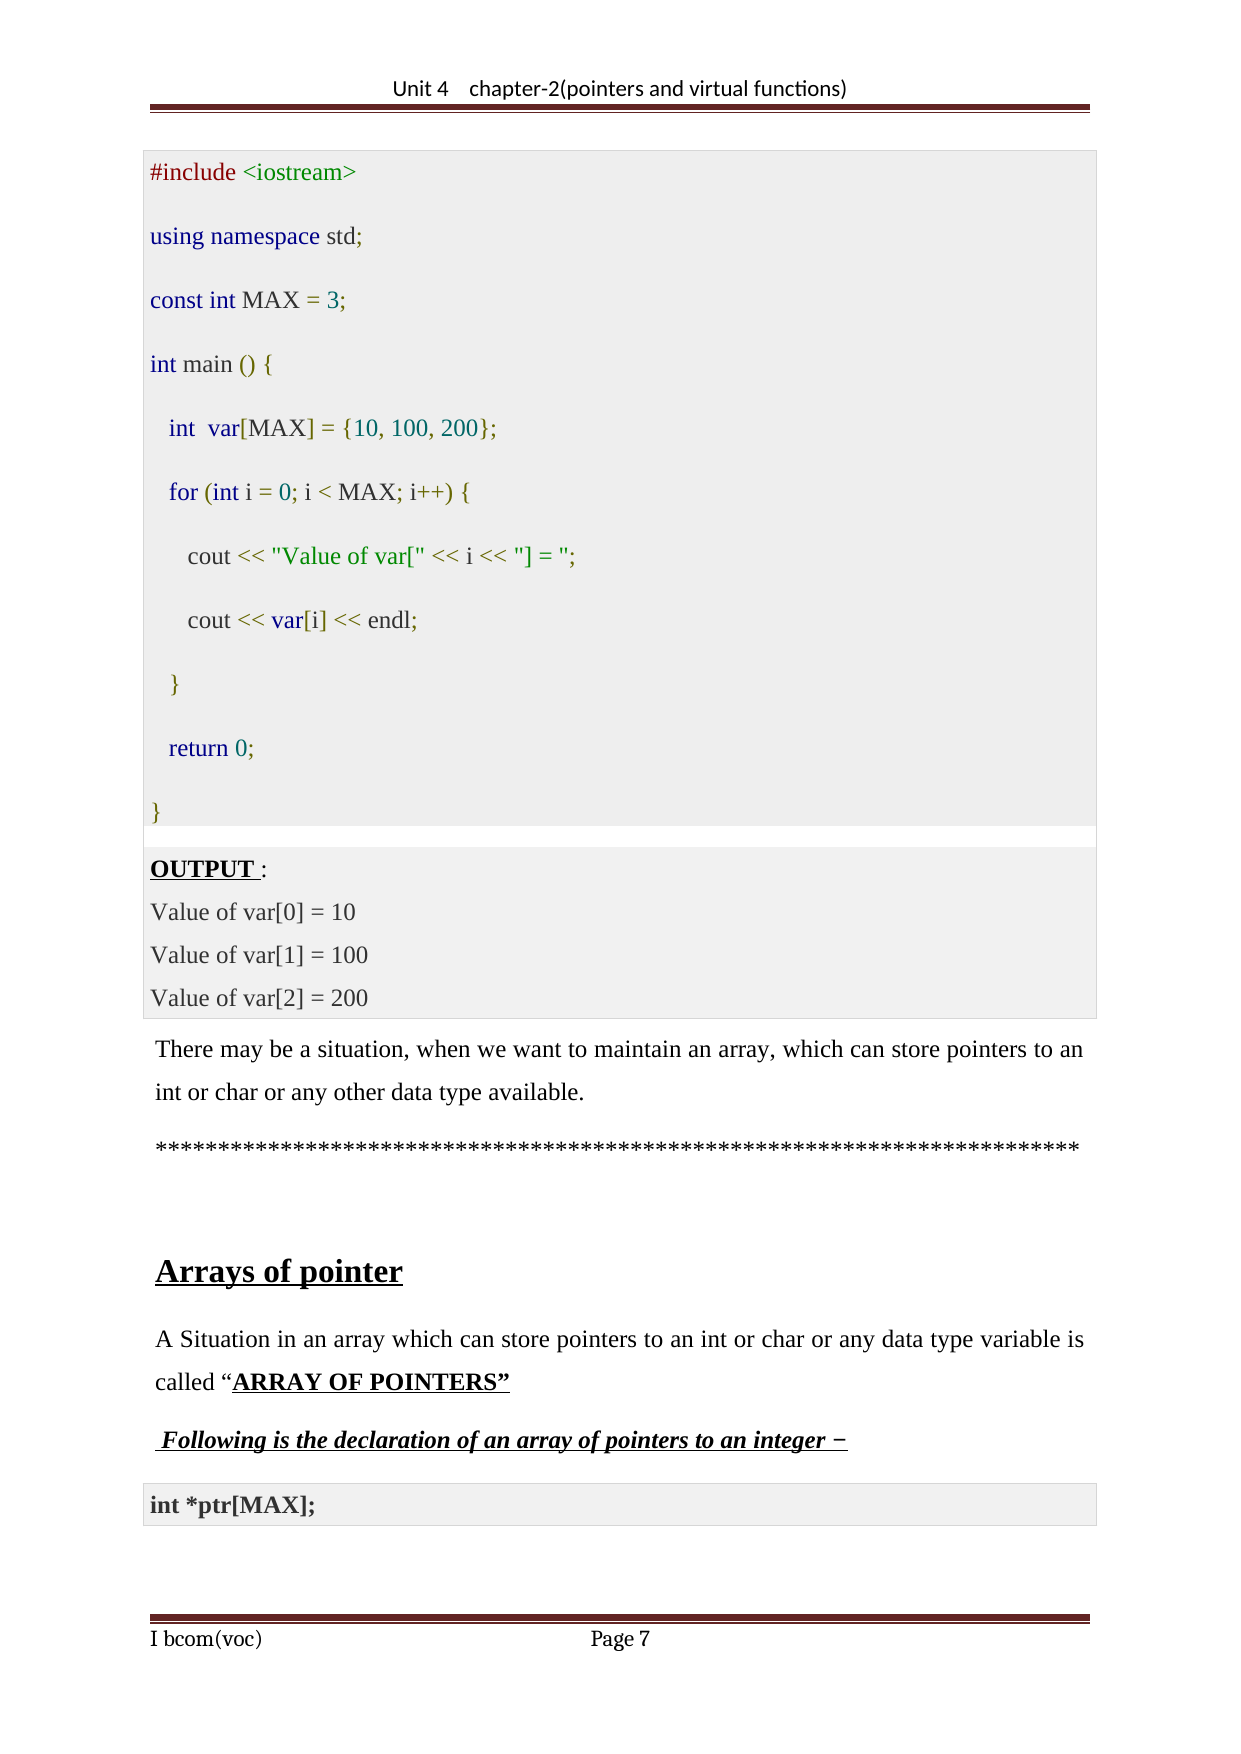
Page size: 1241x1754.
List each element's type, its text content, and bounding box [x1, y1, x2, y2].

text int var[MAX] = {10, 100, 200}; [144, 406, 1096, 442]
text ************************************************************************** [155, 1135, 1085, 1164]
text OUTPUT : [144, 847, 1096, 883]
text #include <iostream> [144, 151, 1096, 186]
text Value of var[0] = 10 [144, 890, 1096, 926]
text int *ptr[MAX]; [144, 1484, 1096, 1525]
text Following is the declaration of an array of pointers to an integer − [155, 1425, 1085, 1454]
text } [144, 789, 1096, 826]
text cout << var[i] << endl; [144, 598, 1096, 634]
text } [144, 662, 1096, 698]
text A Situation in an array which can store pointers to an int or char or any data type variable is called “ARRAY OF POINTERS” [155, 1324, 1085, 1396]
text cout << "Value of var[" << i << "] = "; [144, 534, 1096, 570]
text return 0; [144, 726, 1096, 762]
text using namespace std; [144, 214, 1096, 250]
text const int MAX = 3; [144, 278, 1096, 314]
text There may be a situation, when we want to maintain an array, which can store pointers to an int or char or any other data type available. [155, 1034, 1085, 1106]
text int main () { [144, 342, 1096, 378]
text Value of var[1] = 100 [144, 933, 1096, 969]
text for (int i = 0; i < MAX; i++) { [144, 470, 1096, 506]
text Value of var[2] = 200 [144, 976, 1096, 1018]
text Arrays of pointer [155, 1251, 1085, 1289]
